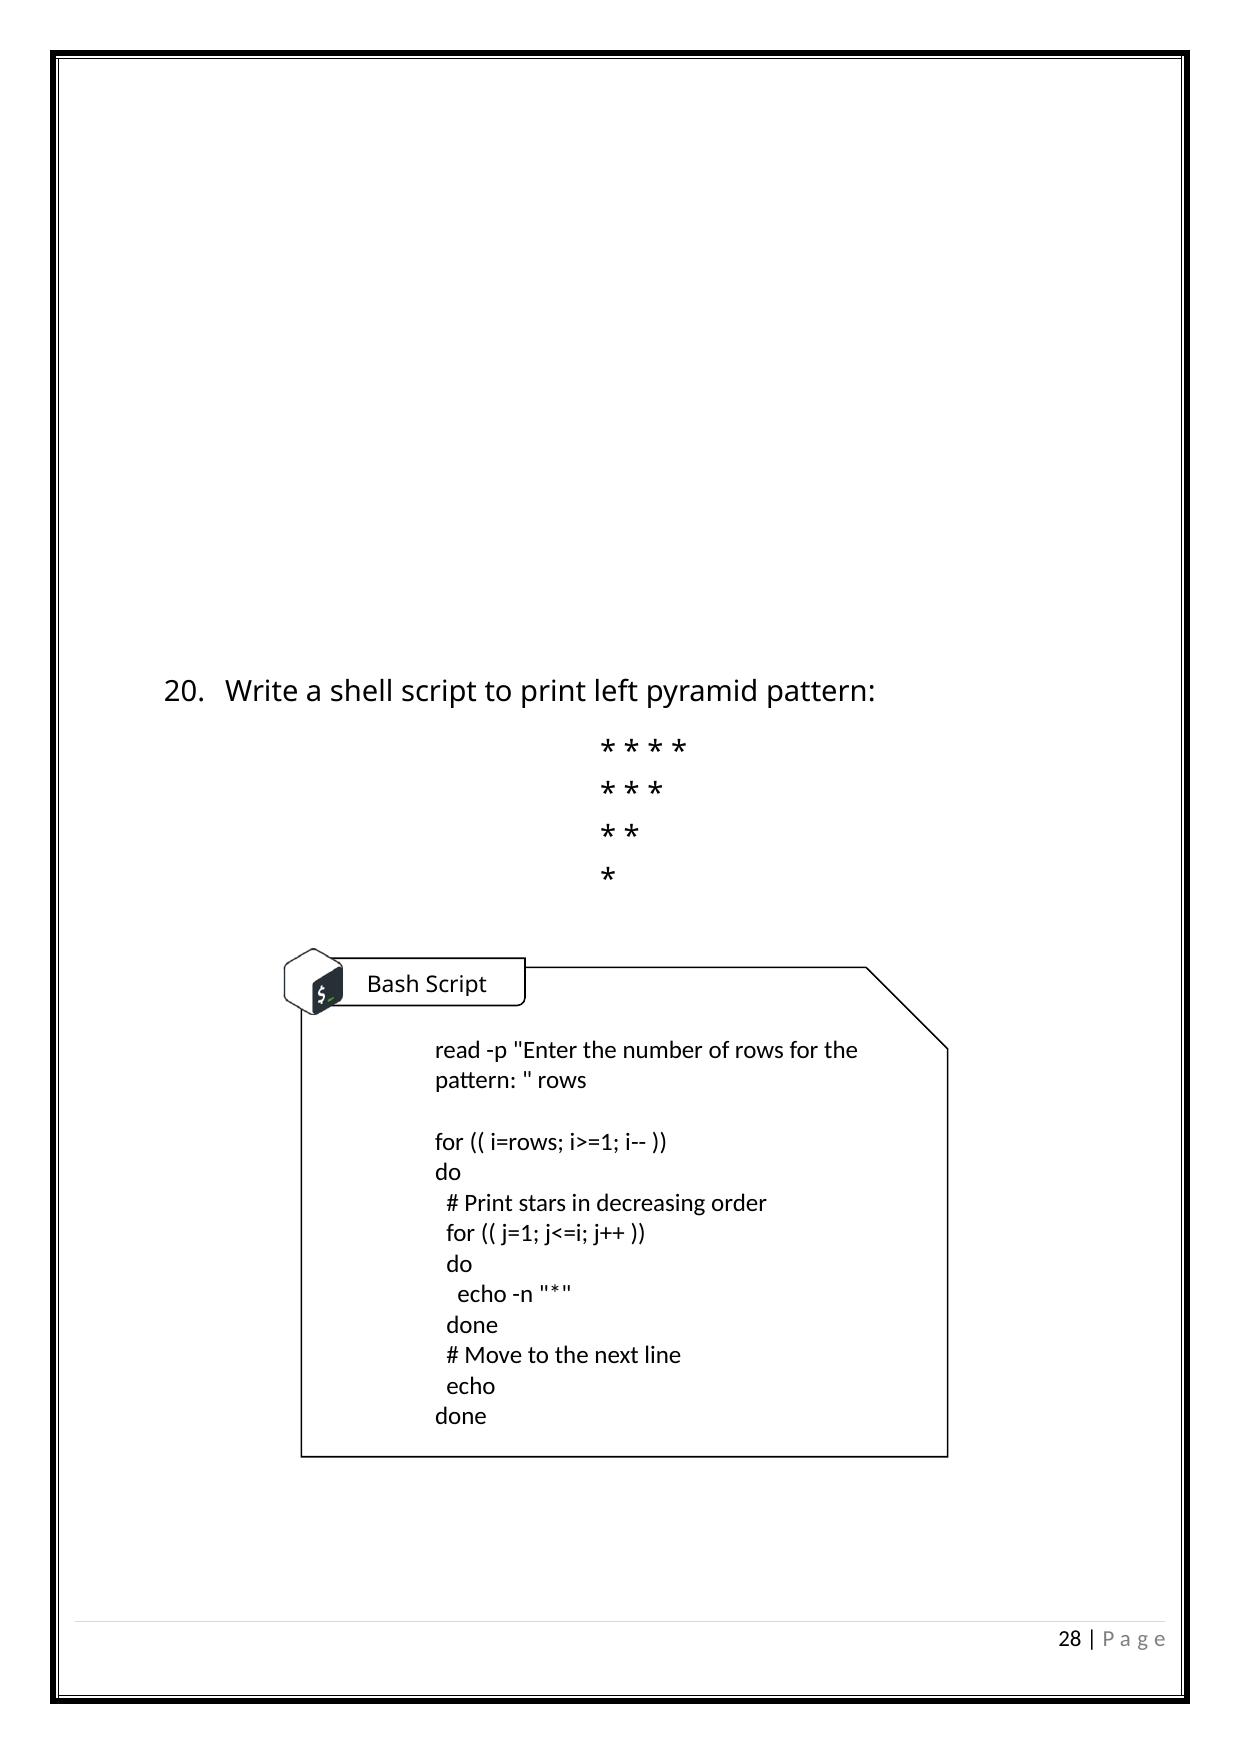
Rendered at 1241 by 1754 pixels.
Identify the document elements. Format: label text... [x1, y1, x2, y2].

text * * [600, 816, 1165, 855]
text * * * * [600, 730, 1165, 770]
list Write a shell script to print left pyramid pattern: [164, 671, 1165, 710]
text * * * [600, 773, 1165, 812]
text * [600, 858, 1165, 898]
picture [279, 948, 347, 1015]
